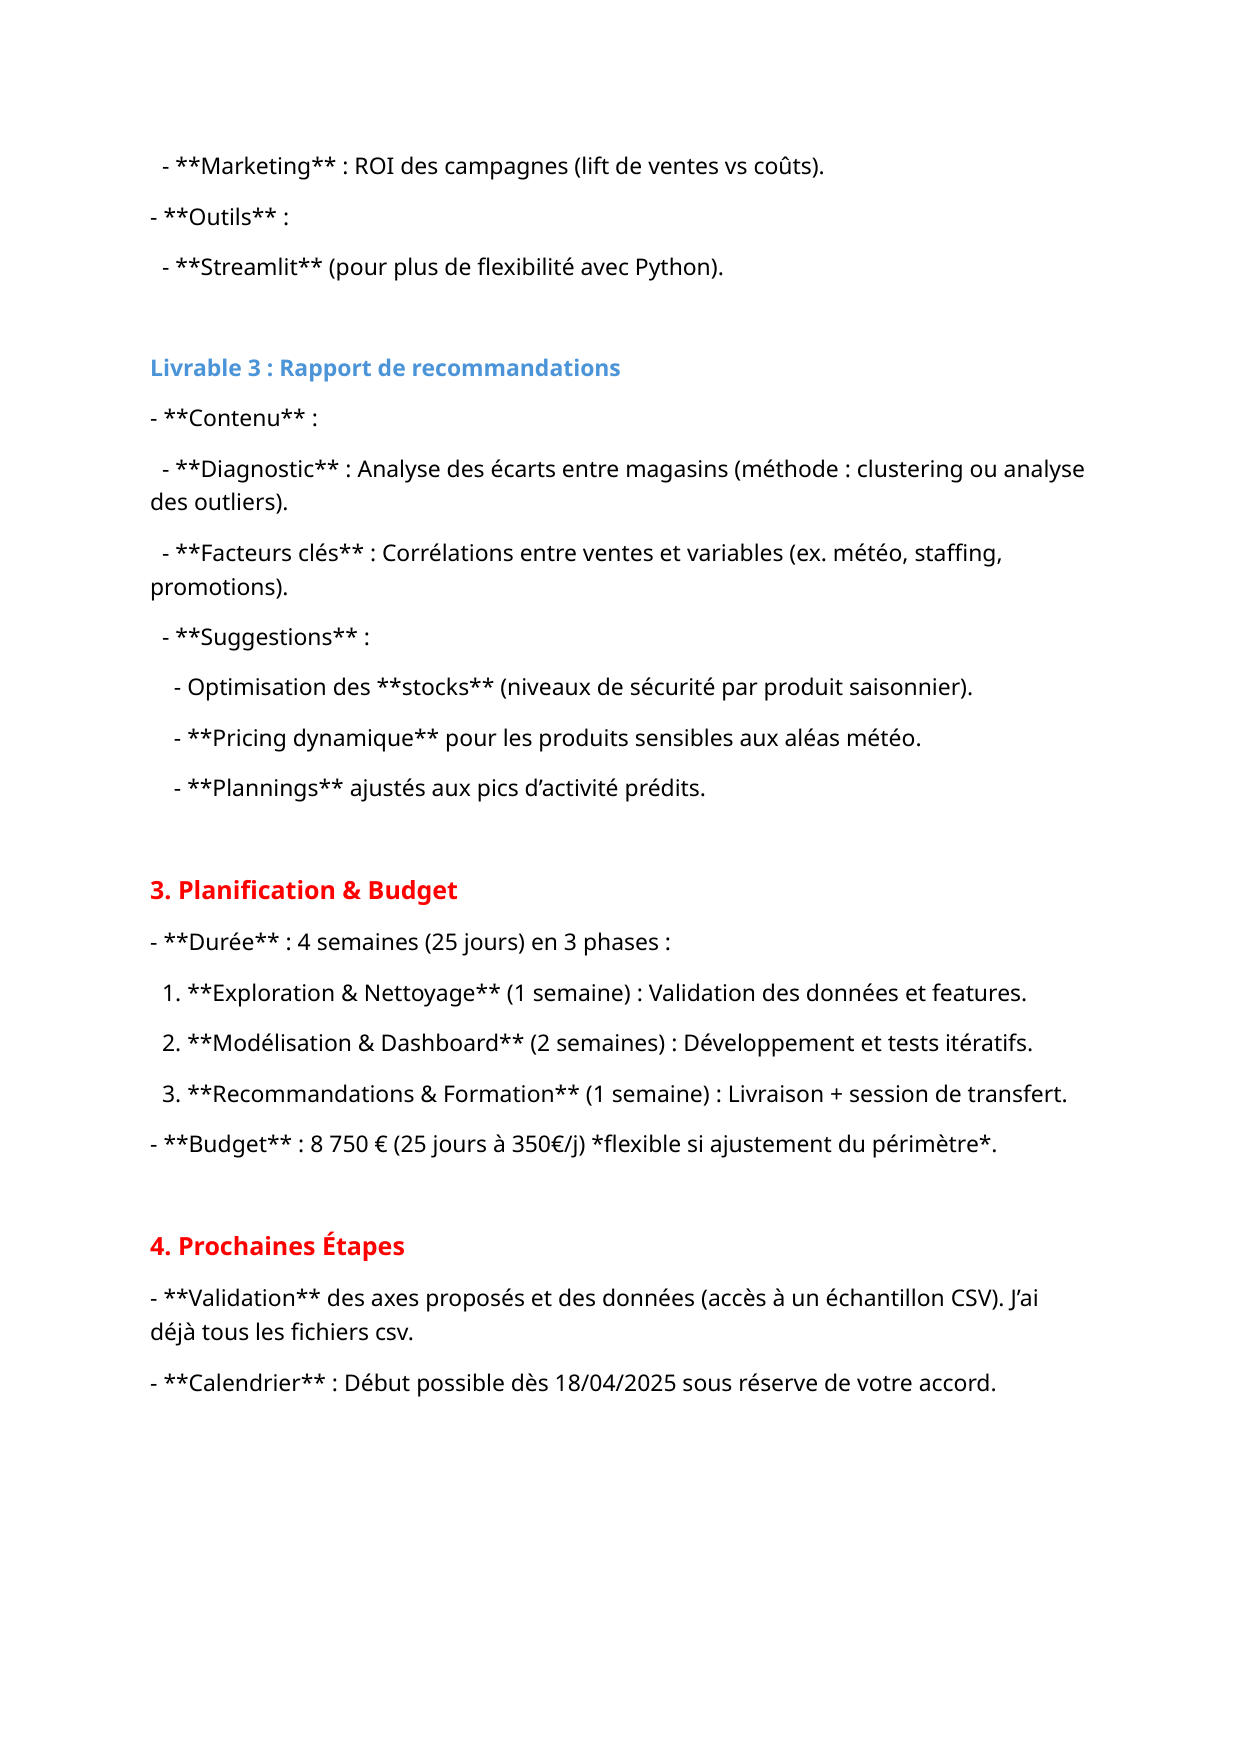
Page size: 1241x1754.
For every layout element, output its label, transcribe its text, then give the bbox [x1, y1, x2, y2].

text 4. Prochaines Étapes [150, 1229, 1090, 1263]
text - **Plannings** ajustés aux pics d’activité prédits. [150, 772, 1090, 803]
text 3. Planification & Budget [150, 873, 1090, 907]
text 3. **Recommandations & Formation** (1 semaine) : Livraison + session de transfert. [150, 1078, 1090, 1109]
text - **Marketing** : ROI des campagnes (lift de ventes vs coûts). [150, 150, 1090, 181]
text - **Diagnostic** : Analyse des écarts entre magasins (méthode : clustering ou analyse des outliers). [150, 452, 1090, 517]
text - **Facteurs clés** : Corrélations entre ventes et variables (ex. météo, staffing, promotions). [150, 537, 1090, 602]
text - **Pricing dynamique** pour les produits sensibles aux aléas météo. [150, 722, 1090, 753]
text - **Validation** des axes proposés et des données (accès à un échantillon CSV). J’ai déjà tous les fichiers csv. [150, 1282, 1090, 1347]
text - **Streamlit** (pour plus de flexibilité avec Python). [150, 251, 1090, 282]
text 2. **Modélisation & Dashboard** (2 semaines) : Développement et tests itératifs. [150, 1027, 1090, 1058]
text - **Contenu** : [150, 402, 1090, 433]
text Livrable 3 : Rapport de recommandations [150, 352, 1090, 383]
text - **Budget** : 8 750 € (25 jours à 350€/j) *flexible si ajustement du périmètre*. [150, 1128, 1090, 1159]
text - **Outils** : [150, 200, 1090, 232]
text - **Suggestions** : [150, 621, 1090, 652]
text - **Durée** : 4 semaines (25 jours) en 3 phases : [150, 926, 1090, 958]
text - **Calendrier** : Début possible dès 18/04/2025 sous réserve de votre accord. [150, 1366, 1090, 1398]
text - Optimisation des **stocks** (niveaux de sécurité par produit saisonnier). [150, 671, 1090, 702]
text 1. **Exploration & Nettoyage** (1 semaine) : Validation des données et features. [150, 977, 1090, 1008]
